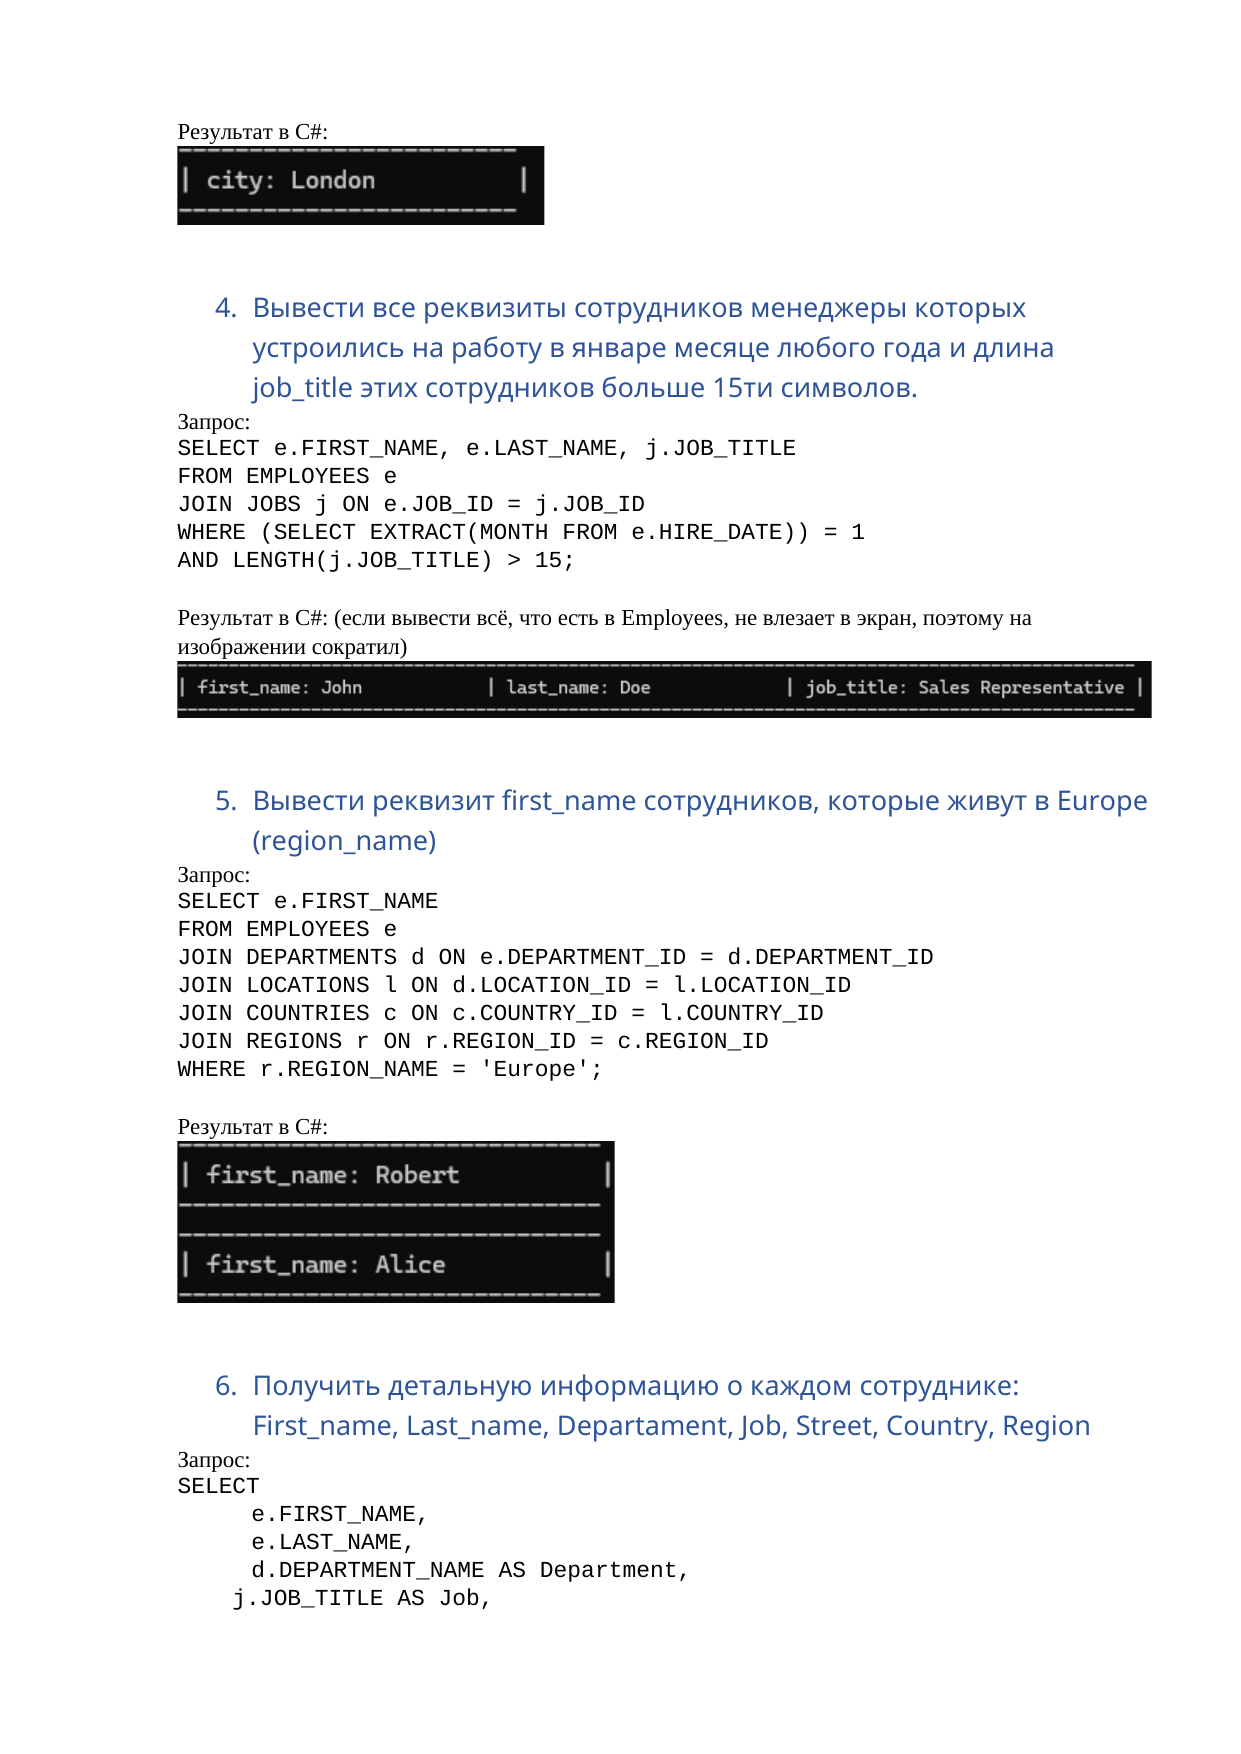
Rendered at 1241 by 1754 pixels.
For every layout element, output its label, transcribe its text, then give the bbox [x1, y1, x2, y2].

text FROM EMPLOYEES e [177, 464, 1152, 490]
text JOIN REGIONS r ON r.REGION_ID = c.REGION_ID [177, 1029, 1152, 1055]
subtitle Получить детальную информацию о каждом сотруднике: First_name, Last_name, Departament, Job, Street, Country, Region [215, 1367, 1152, 1443]
text e.FIRST_NAME, [177, 1502, 1152, 1528]
text FROM EMPLOYEES e [177, 917, 1152, 943]
text AND LENGTH(j.JOB_TITLE) > 15; [177, 548, 1152, 574]
text j.JOB_TITLE AS Job, [177, 1586, 1152, 1612]
text Запрос: SELECT e.FIRST_NAME, e.LAST_NAME, j.JOB_TITLE [177, 408, 1152, 462]
text Запрос: SELECT e.FIRST_NAME [177, 861, 1152, 915]
picture [177, 146, 545, 225]
picture [177, 661, 1152, 718]
text JOIN JOBS j ON e.JOB_ID = j.JOB_ID [177, 492, 1152, 518]
text Запрос: SELECT [177, 1446, 1152, 1501]
text JOIN COUNTRIES c ON c.COUNTRY_ID = l.COUNTRY_ID [177, 1001, 1152, 1027]
subtitle Вывести реквизит first_name сотрудников, которые живут в Europe (region_name) [215, 781, 1152, 858]
text Результат в C#: (если вывести всё, что есть в Employees, не влезает в экран, поэтому на изображении сократил) [177, 604, 1152, 661]
text WHERE (SELECT EXTRACT(MONTH FROM e.HIRE_DATE)) = 1 [177, 520, 1152, 546]
text WHERE r.REGION_NAME = 'Europe'; [177, 1057, 1152, 1083]
text JOIN LOCATIONS l ON d.LOCATION_ID = l.LOCATION_ID [177, 973, 1152, 999]
text e.LAST_NAME, [177, 1530, 1152, 1556]
text JOIN DEPARTMENTS d ON e.DEPARTMENT_ID = d.DEPARTMENT_ID [177, 945, 1152, 971]
subtitle Вывести все реквизиты сотрудников менеджеры которых устроились на работу в январе месяце любого года и длина job_title этих сотрудников больше 15ти символов. [215, 289, 1152, 405]
text d.DEPARTMENT_NAME AS Department, [177, 1558, 1152, 1584]
picture [177, 1141, 615, 1303]
